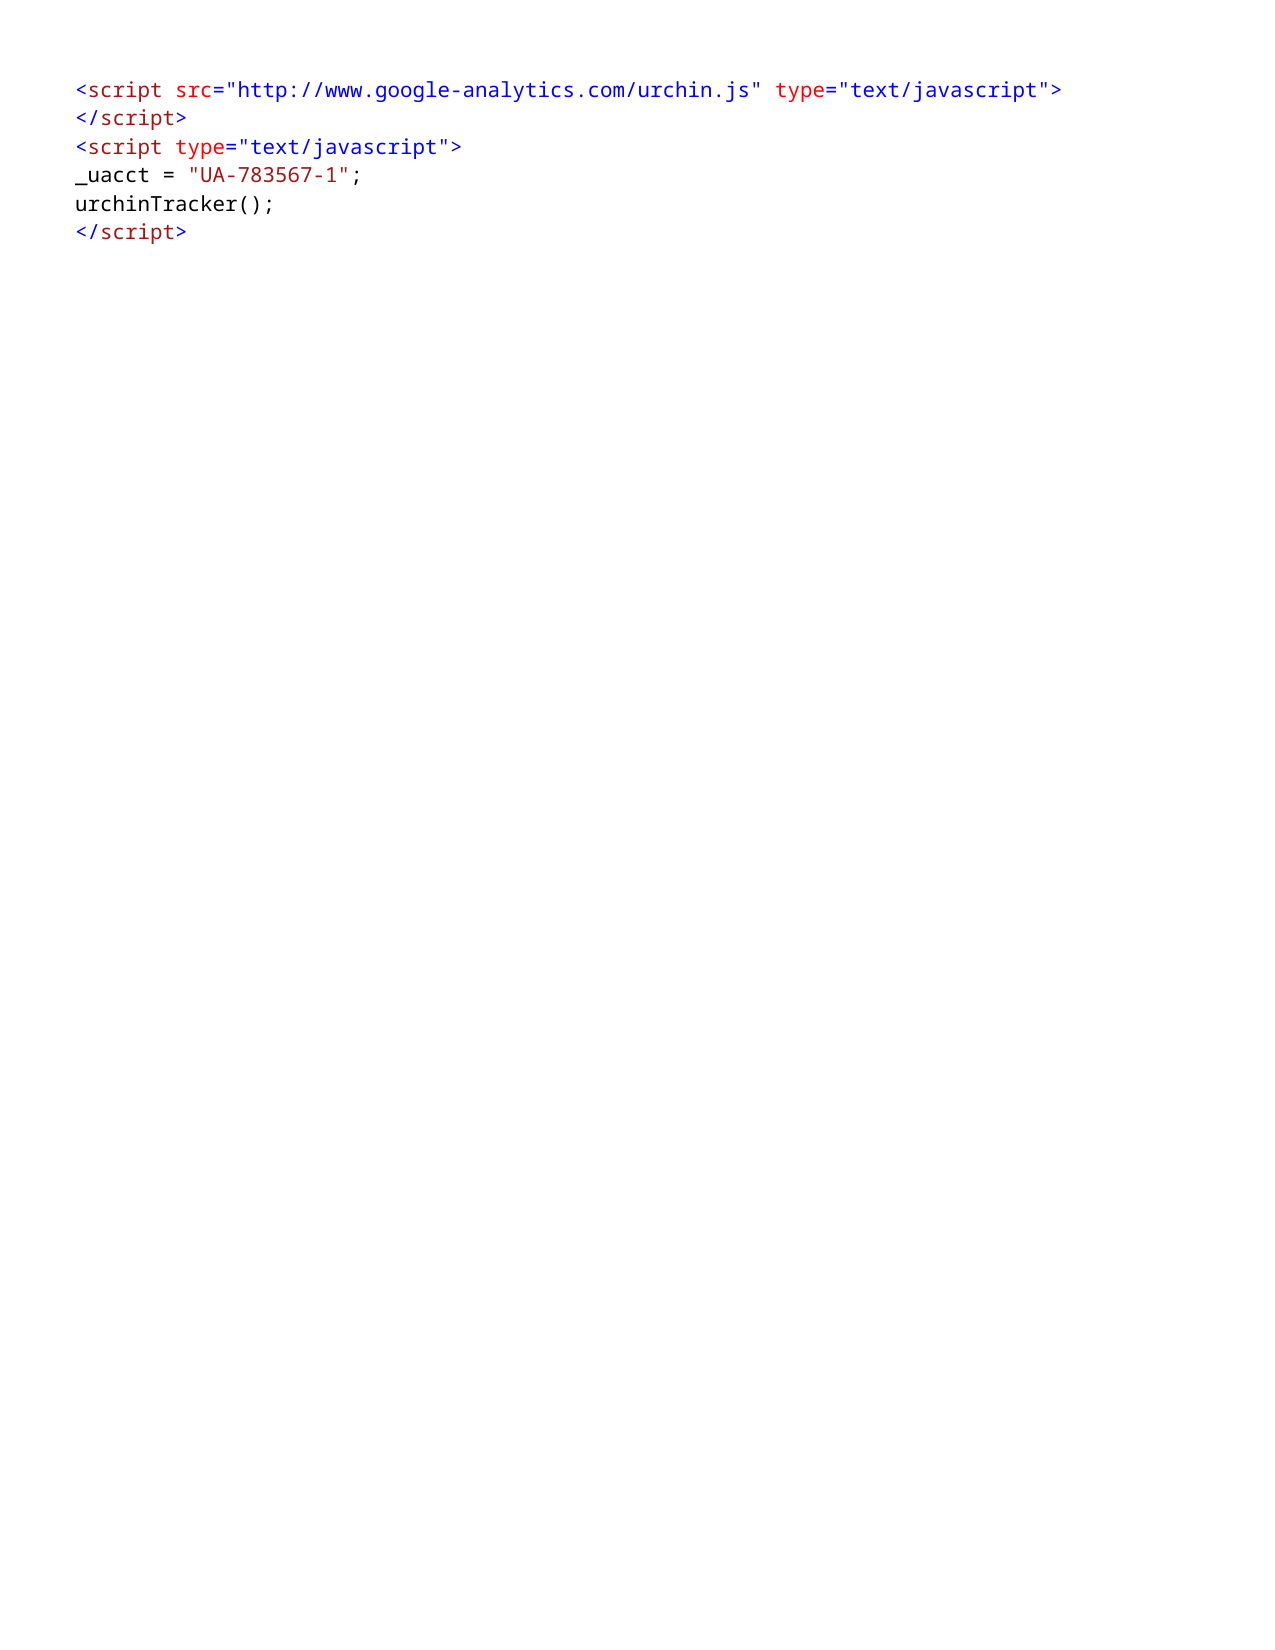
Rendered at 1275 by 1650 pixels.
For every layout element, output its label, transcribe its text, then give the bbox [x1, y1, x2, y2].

text <script src="http://www.google-analytics.com/urchin.js" type="text/javascript"> [75, 75, 1200, 103]
text <script type="text/javascript"> [75, 132, 1200, 160]
text </script> [75, 103, 1200, 132]
text urchinTracker(); [75, 189, 1200, 217]
text </script> [75, 217, 1200, 246]
text _uacct = "UA-783567-1"; [75, 160, 1200, 189]
